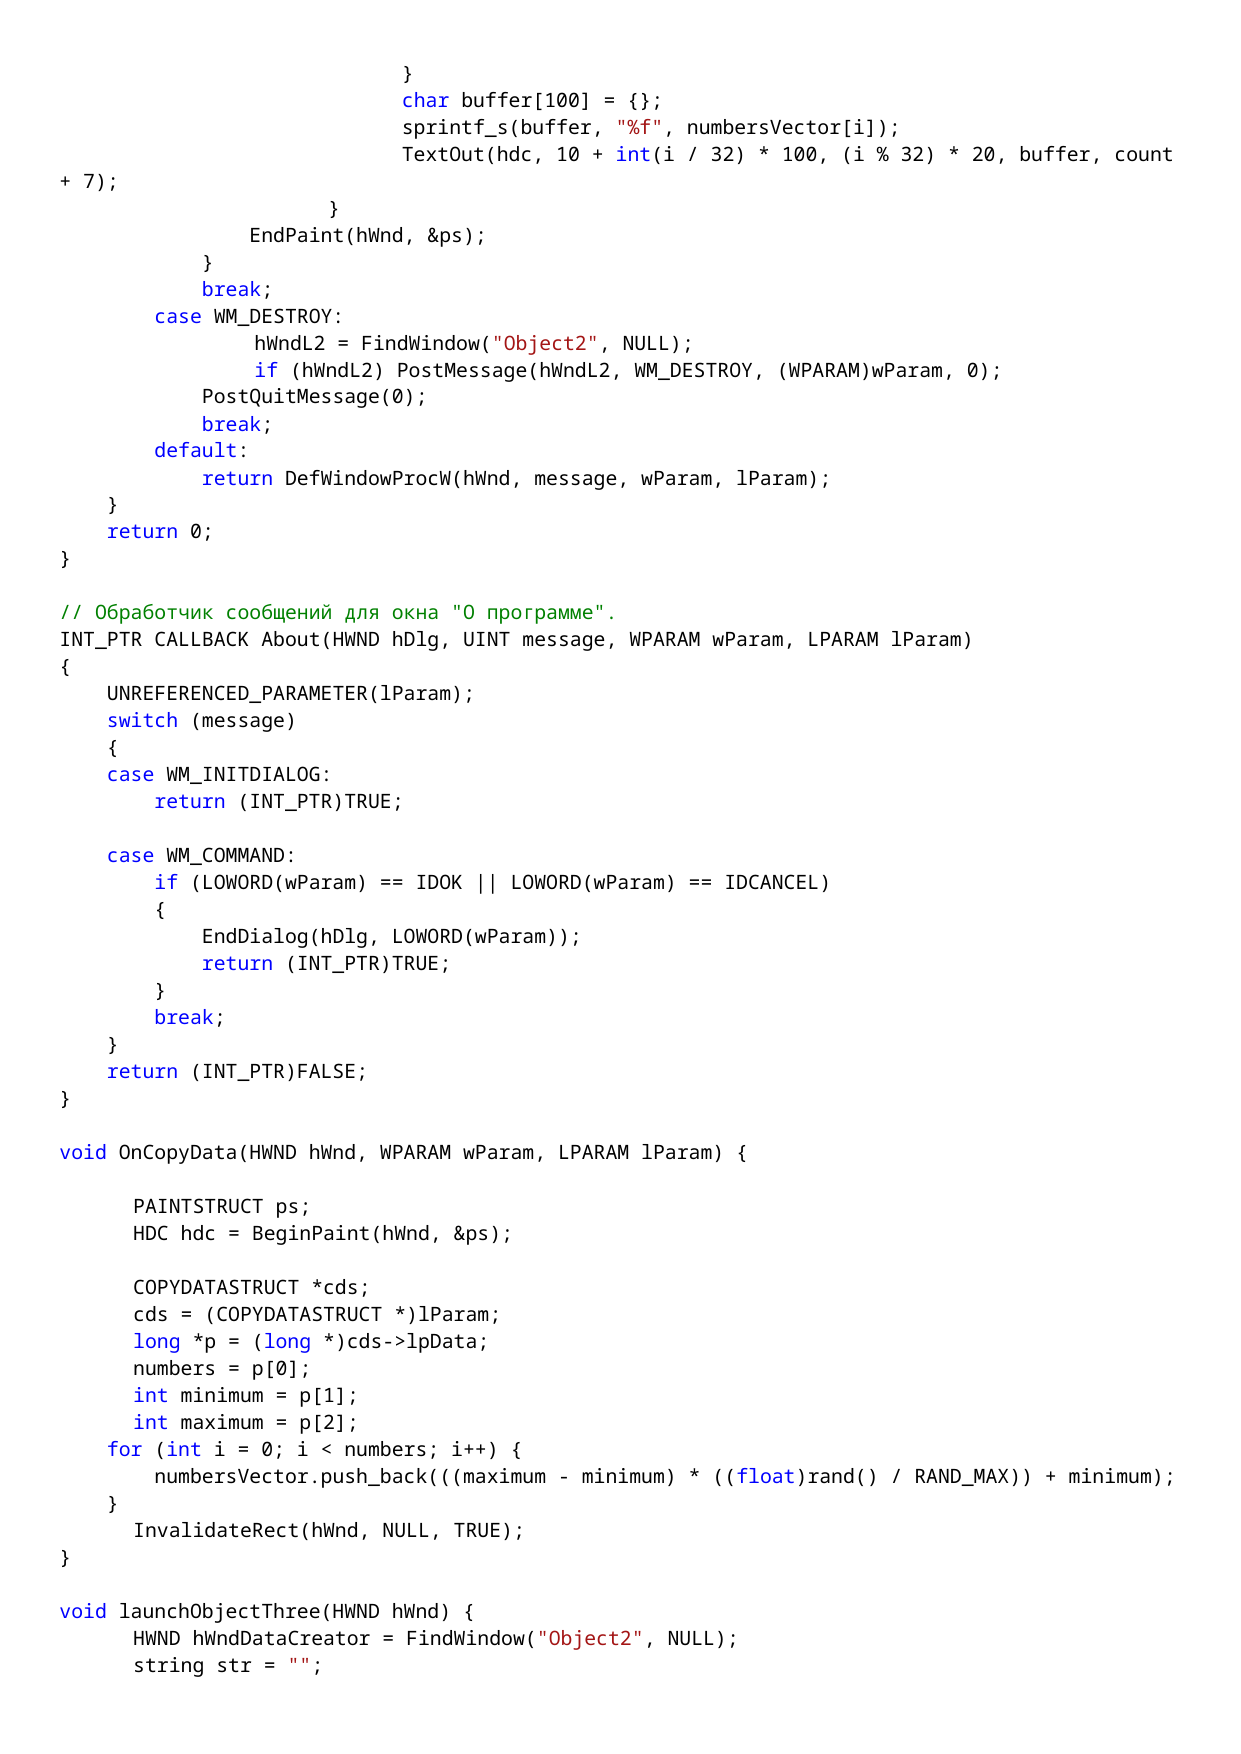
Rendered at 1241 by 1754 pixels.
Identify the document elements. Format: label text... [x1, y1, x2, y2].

text for (int i = 0; i < numbers; i++) { [59, 1435, 1181, 1462]
text } [59, 491, 1181, 518]
text HDC hdc = BeginPaint(hWnd, &ps); [59, 1219, 1181, 1246]
text } [59, 59, 1181, 86]
text char buffer[100] = {}; [59, 86, 1181, 113]
text { [59, 895, 1181, 922]
text } [59, 1489, 1181, 1516]
text EndPaint(hWnd, &ps); [59, 221, 1181, 248]
text EndDialog(hDlg, LOWORD(wParam)); [59, 922, 1181, 949]
text case WM_INITDIALOG: [59, 761, 1181, 787]
text } [59, 545, 1181, 572]
text TextOut(hdc, 10 + int(i / 32) * 100, (i % 32) * 20, buffer, count + 7); [59, 140, 1181, 194]
text break; [59, 410, 1181, 437]
text case WM_COMMAND: [59, 841, 1181, 868]
text switch (message) [59, 707, 1181, 733]
text { [59, 653, 1181, 679]
text void OnCopyData(HWND hWnd, WPARAM wParam, LPARAM lParam) { [59, 1138, 1181, 1165]
text case WM_DESTROY: [59, 302, 1181, 329]
text return 0; [59, 518, 1181, 545]
text break; [59, 275, 1181, 302]
text numbersVector.push_back(((maximum - minimum) * ((float)rand() / RAND_MAX)) + minimum); [59, 1462, 1181, 1489]
text // Обработчик сообщений для окна "О программе". [59, 599, 1181, 626]
text sprintf_s(buffer, "%f", numbersVector[i]); [59, 113, 1181, 140]
text INT_PTR CALLBACK About(HWND hDlg, UINT message, WPARAM wParam, LPARAM lParam) [59, 626, 1181, 653]
text default: [59, 437, 1181, 464]
text PAINTSTRUCT ps; [59, 1192, 1181, 1219]
text } [59, 1084, 1181, 1111]
text return (INT_PTR)FALSE; [59, 1057, 1181, 1084]
text long *p = (long *)cds->lpData; [59, 1327, 1181, 1354]
text return (INT_PTR)TRUE; [59, 787, 1181, 814]
text void launchObjectThree(HWND hWnd) { [59, 1597, 1181, 1624]
text } [59, 1543, 1181, 1570]
text cds = (COPYDATASTRUCT *)lParam; [59, 1300, 1181, 1327]
text } [59, 194, 1181, 221]
text } [59, 248, 1181, 275]
text string str = ""; [59, 1651, 1181, 1678]
text } [59, 1030, 1181, 1057]
text InvalidateRect(hWnd, NULL, TRUE); [59, 1516, 1181, 1543]
text UNREFERENCED_PARAMETER(lParam); [59, 679, 1181, 707]
text } [59, 976, 1181, 1003]
text if (LOWORD(wParam) == IDOK || LOWORD(wParam) == IDCANCEL) [59, 868, 1181, 895]
text PostQuitMessage(0); [59, 383, 1181, 410]
text COPYDATASTRUCT *cds; [59, 1273, 1181, 1300]
text hWndL2 = FindWindow("Object2", NULL); [59, 329, 1181, 356]
text return DefWindowProcW(hWnd, message, wParam, lParam); [59, 464, 1181, 491]
text return (INT_PTR)TRUE; [59, 949, 1181, 976]
text int maximum = p[2]; [59, 1408, 1181, 1435]
text break; [59, 1003, 1181, 1030]
text if (hWndL2) PostMessage(hWndL2, WM_DESTROY, (WPARAM)wParam, 0); [59, 356, 1181, 383]
text int minimum = p[1]; [59, 1381, 1181, 1408]
text { [59, 733, 1181, 761]
text HWND hWndDataCreator = FindWindow("Object2", NULL); [59, 1624, 1181, 1651]
text numbers = p[0]; [59, 1354, 1181, 1381]
